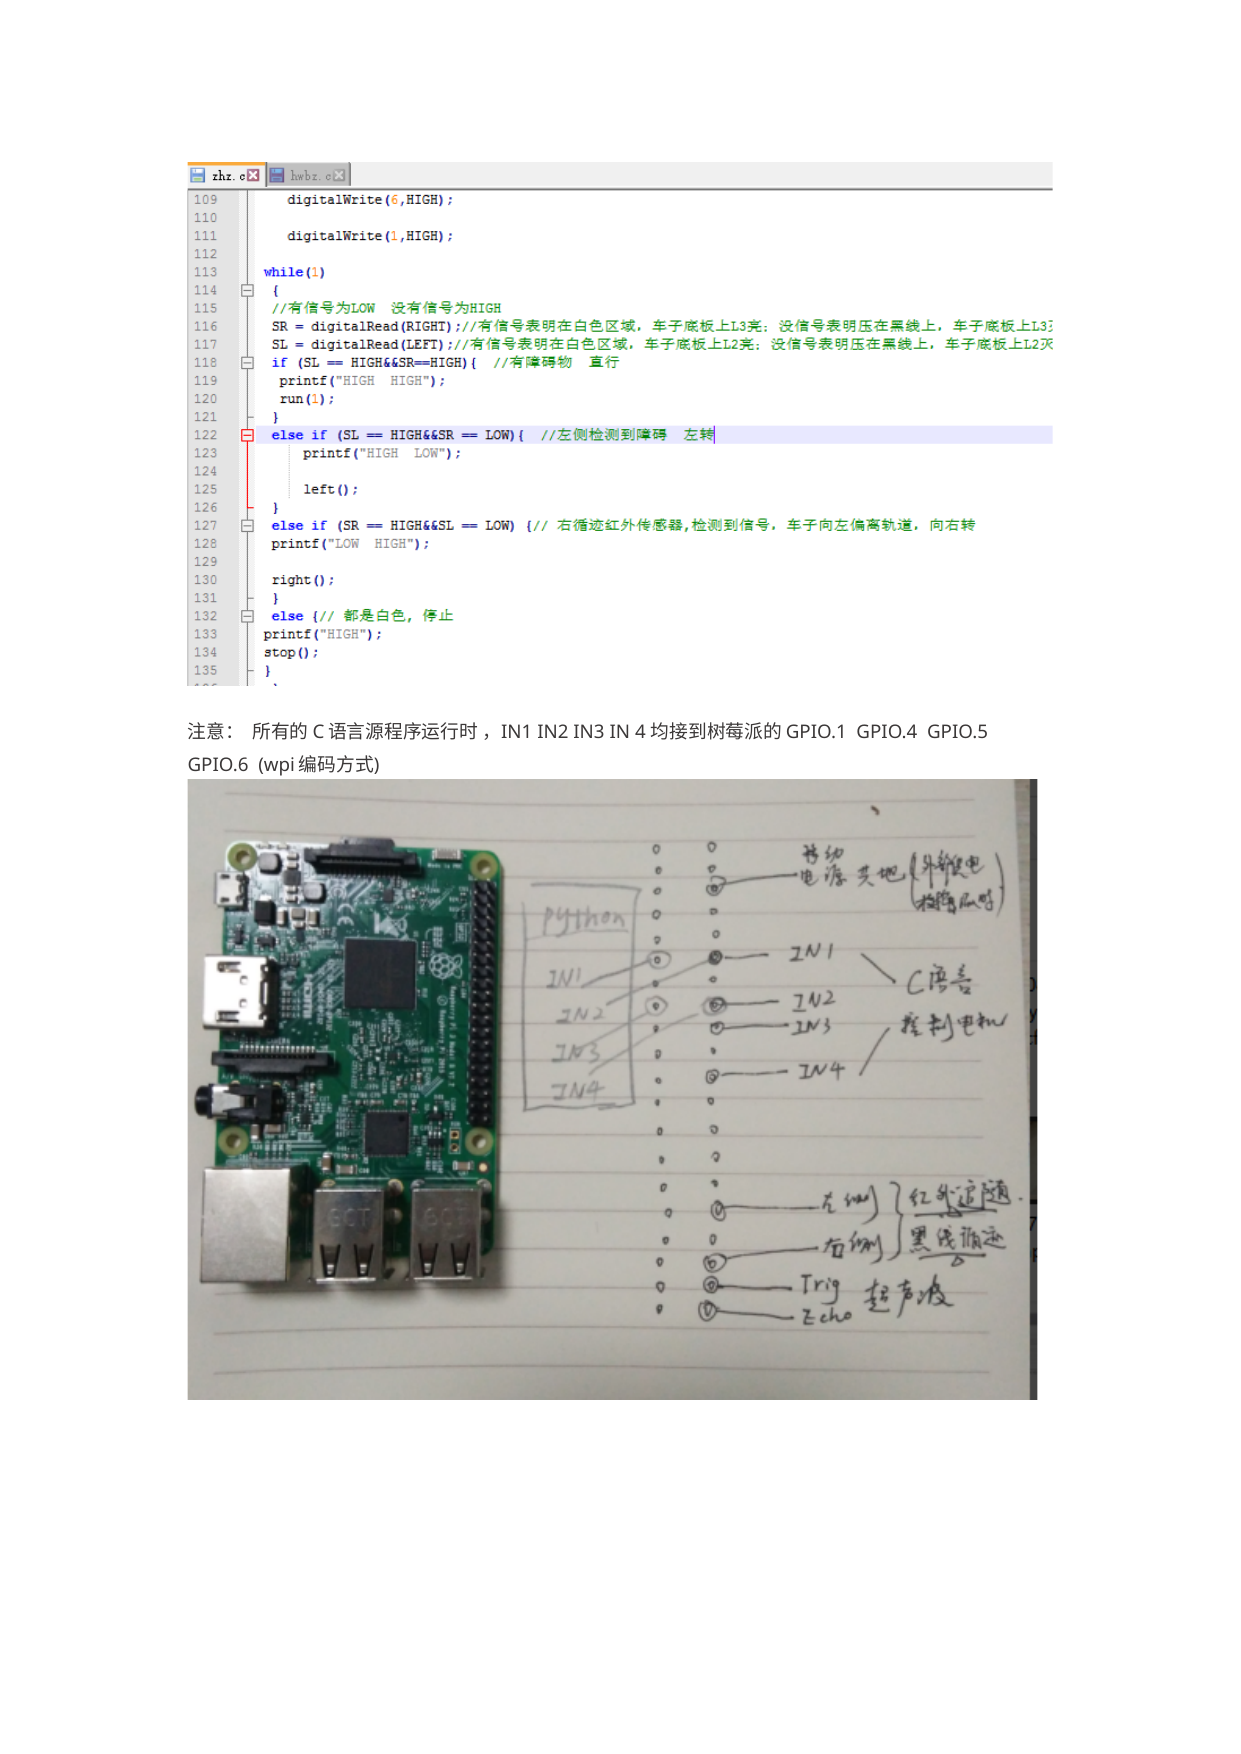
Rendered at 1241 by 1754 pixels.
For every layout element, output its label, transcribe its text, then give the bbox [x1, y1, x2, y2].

text 注意： 所有的C语言源程序运行时 ，IN1 IN2 IN3 IN 4 均接到树莓派的GPIO.1 GPIO.4 GPIO.5 GPIO.6 (wpi编码方式) [187, 714, 1053, 779]
picture [187, 779, 1038, 1400]
picture [187, 162, 1053, 686]
